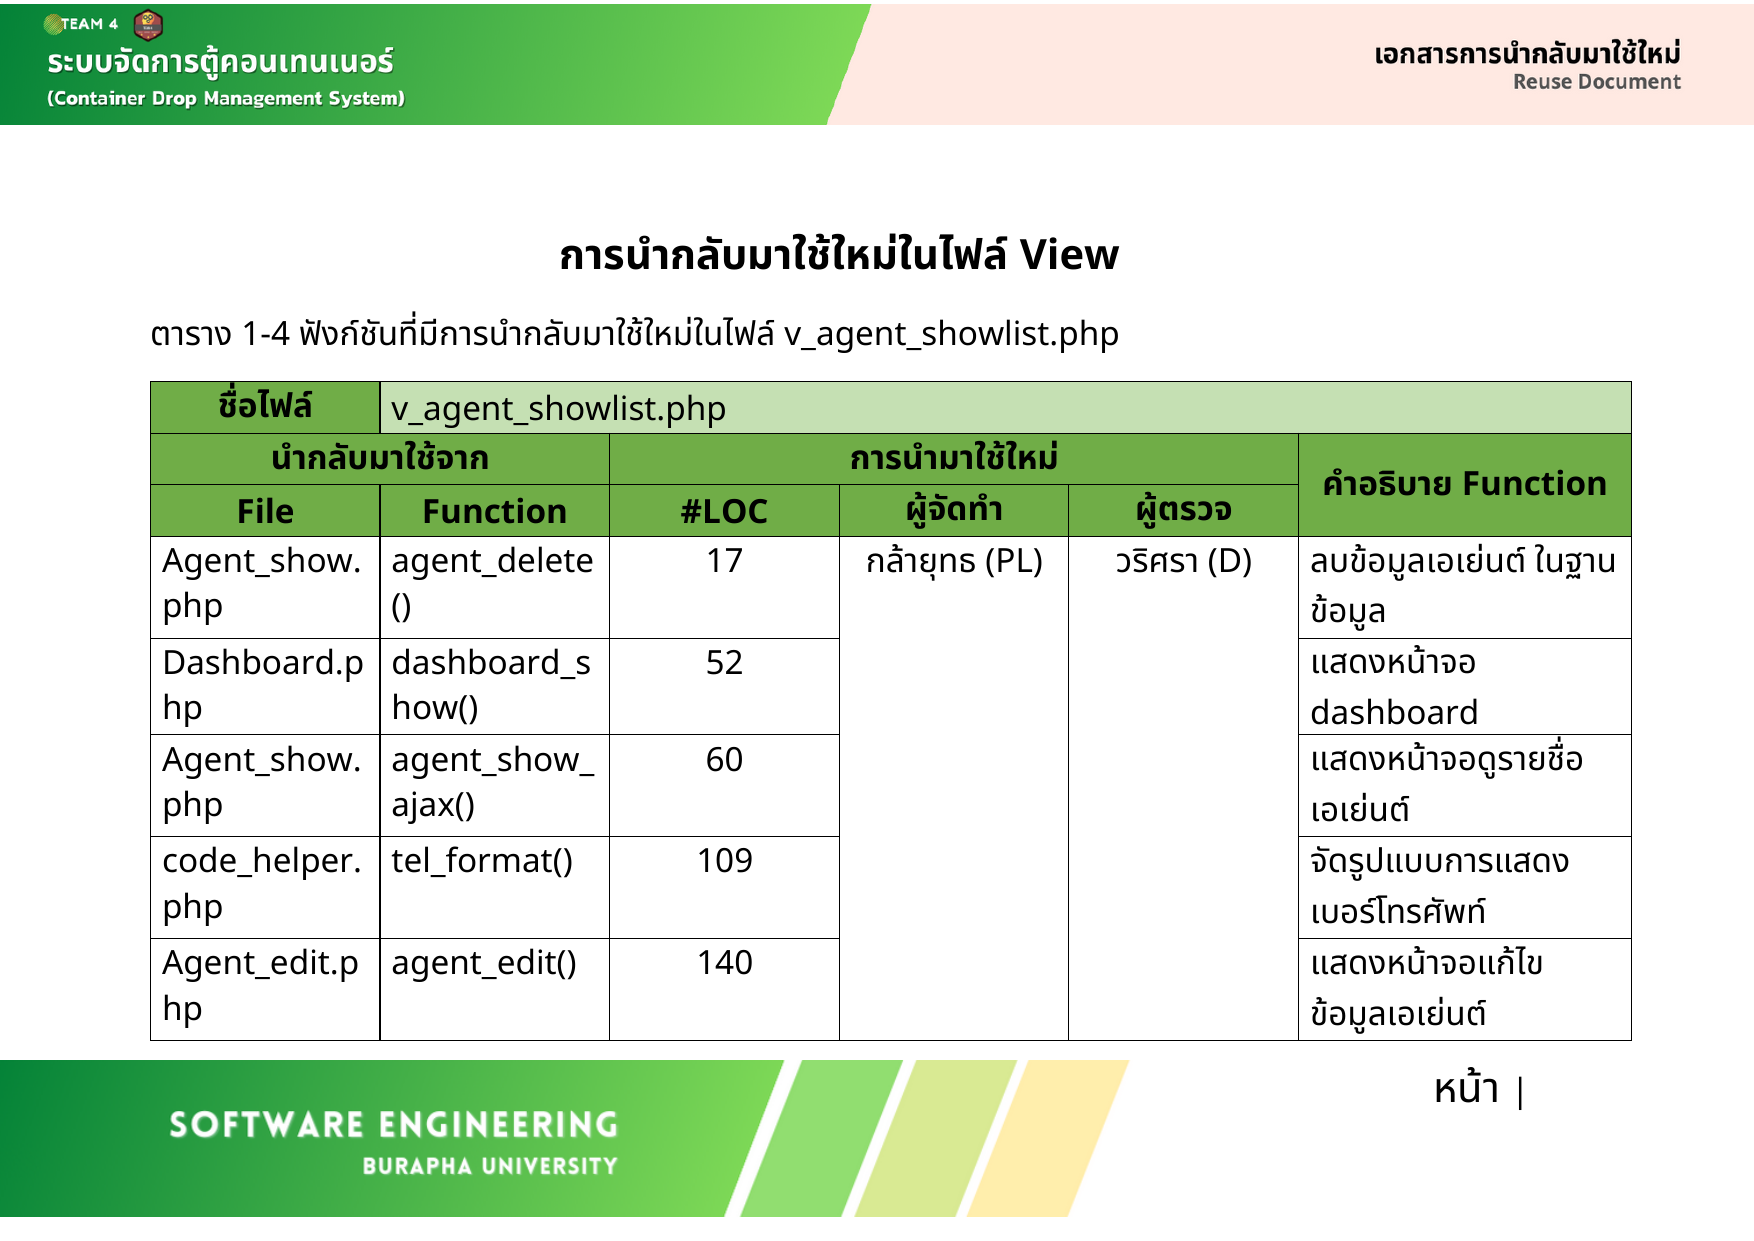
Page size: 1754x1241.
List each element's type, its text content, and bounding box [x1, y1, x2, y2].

table_cell ผู้จัดทำ [840, 485, 1068, 536]
table_cell 140 [610, 939, 839, 1040]
table_cell แสดงหน้าจอดูรายชื่อเอเย่นต์ [1299, 735, 1631, 836]
table_cell วริศรา (D) [1069, 537, 1298, 1040]
table_cell จัดรูปแบบการแสดงเบอร์โทรศัพท์ [1299, 837, 1631, 938]
table_cell Agent_edit.php [151, 939, 379, 1040]
table_cell Agent_show.php [151, 735, 379, 836]
table_cell การนำมาใช้ใหม่ [610, 434, 1298, 484]
table_cell นำกลับมาใช้จาก [151, 434, 609, 484]
table_cell 52 [610, 639, 839, 734]
table_cell agent_delete() [381, 537, 609, 637]
text ตาราง 1-4 ฟังก์ชันที่มีการนำกลับมาใช้ใหม่ในไฟล์ v_agent_showlist.php [150, 310, 1529, 361]
table_cell agent_edit() [381, 939, 609, 1040]
table_cell Agent_show.php [151, 537, 379, 637]
picture [0, 1060, 1754, 1217]
table_header v_agent_showlist.php [381, 382, 1631, 433]
table_cell แสดงหน้าจอแก้ไขข้อมูลเอเย่นต์ [1299, 939, 1631, 1040]
table_cell Function [381, 485, 609, 536]
table_cell คำอธิบาย Function [1299, 434, 1631, 536]
table_cell #LOC [610, 485, 839, 536]
table_cell ผู้ตรวจ [1069, 485, 1298, 536]
table_cell dashboard_show() [381, 639, 609, 734]
table_cell แสดงหน้าจอ dashboard [1299, 639, 1631, 734]
table_cell code_helper.php [151, 837, 379, 938]
table_cell 17 [610, 537, 839, 637]
text การนำกลับมาใช้ใหม่ในไฟล์ View [150, 225, 1529, 288]
table_cell Dashboard.php [151, 639, 379, 734]
table_cell 60 [610, 735, 839, 836]
picture [0, 4, 1754, 125]
table_header ชื่อไฟล์ [151, 382, 379, 433]
table_cell File [151, 485, 379, 536]
table_cell กล้ายุทธ (PL) [840, 537, 1068, 1040]
table_cell tel_format() [381, 837, 609, 938]
table_cell agent_show_ajax() [381, 735, 609, 836]
table_cell ลบข้อมูลเอเย่นต์ ในฐานข้อมูล [1299, 537, 1631, 637]
table_cell 109 [610, 837, 839, 938]
